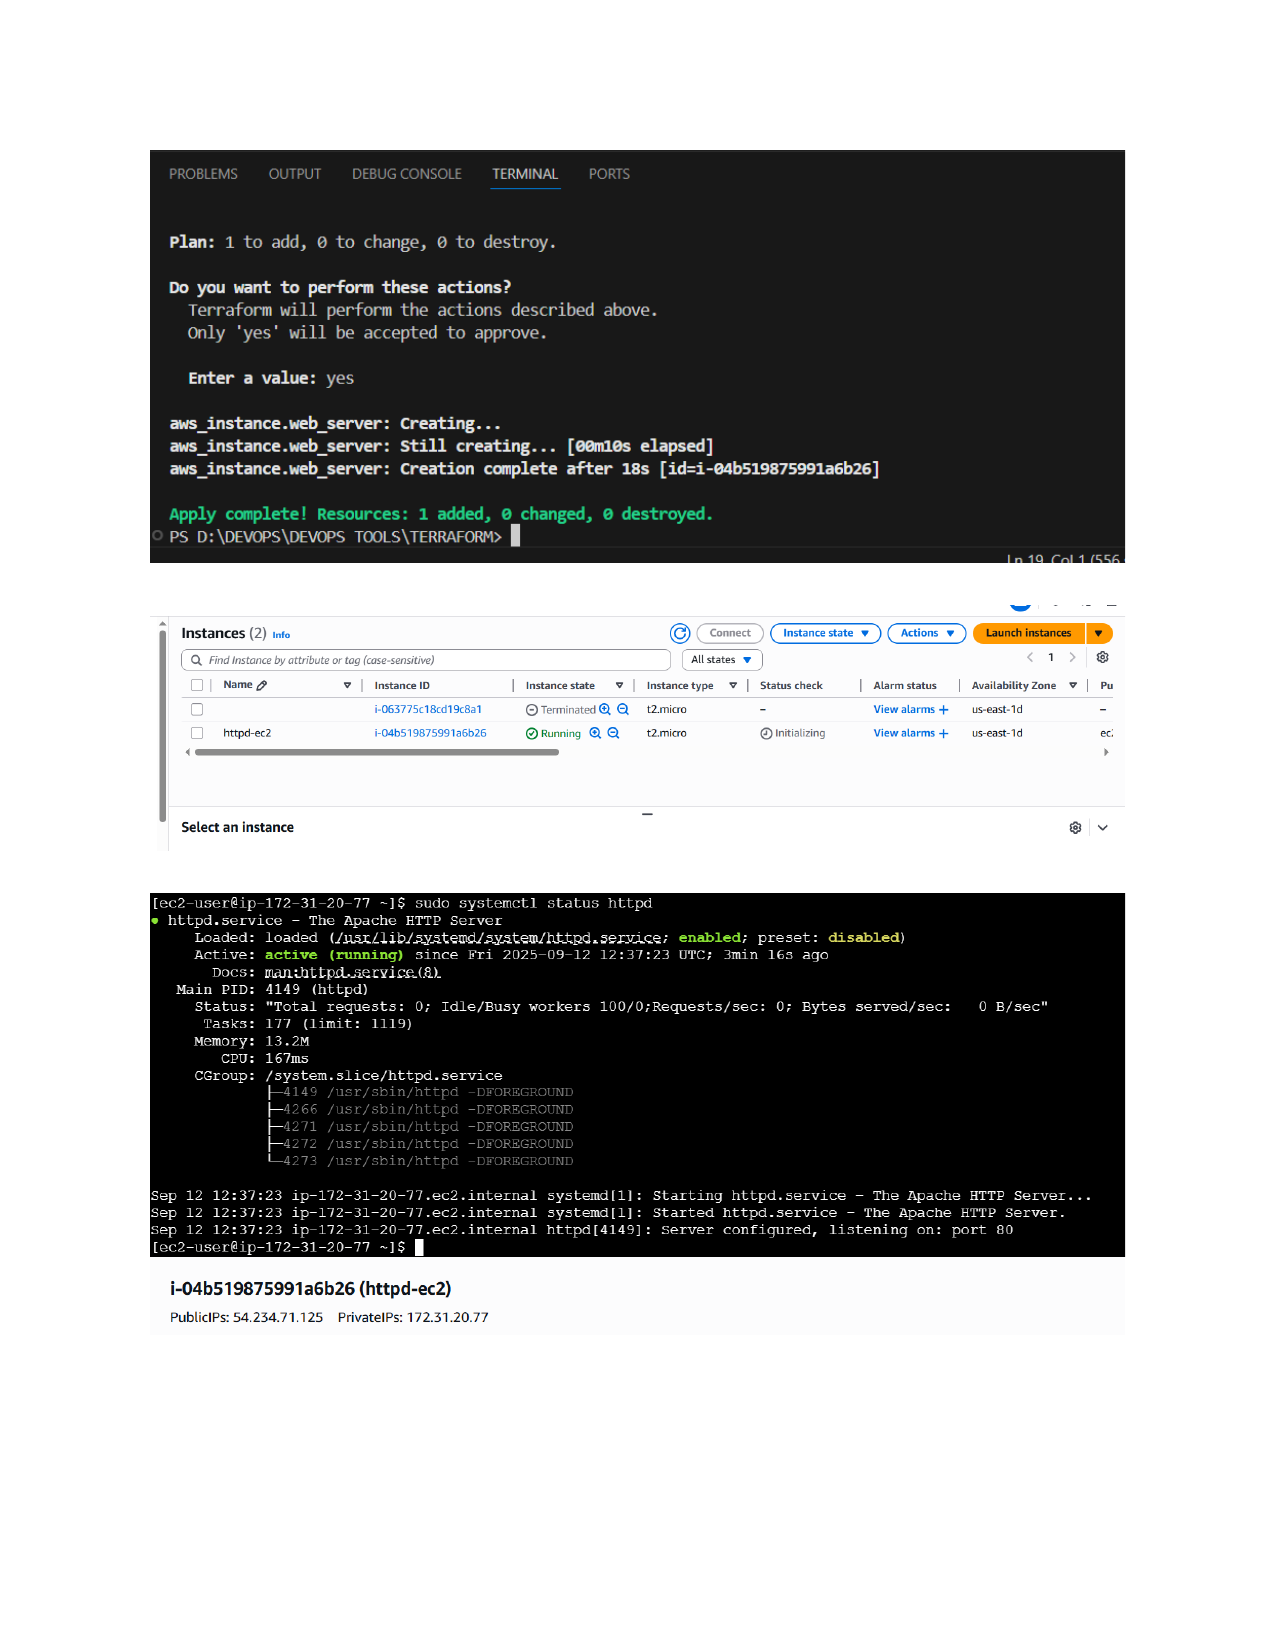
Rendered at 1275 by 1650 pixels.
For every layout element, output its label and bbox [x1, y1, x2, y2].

picture [150, 150, 1125, 563]
picture [150, 605, 1125, 851]
picture [150, 893, 1125, 1335]
